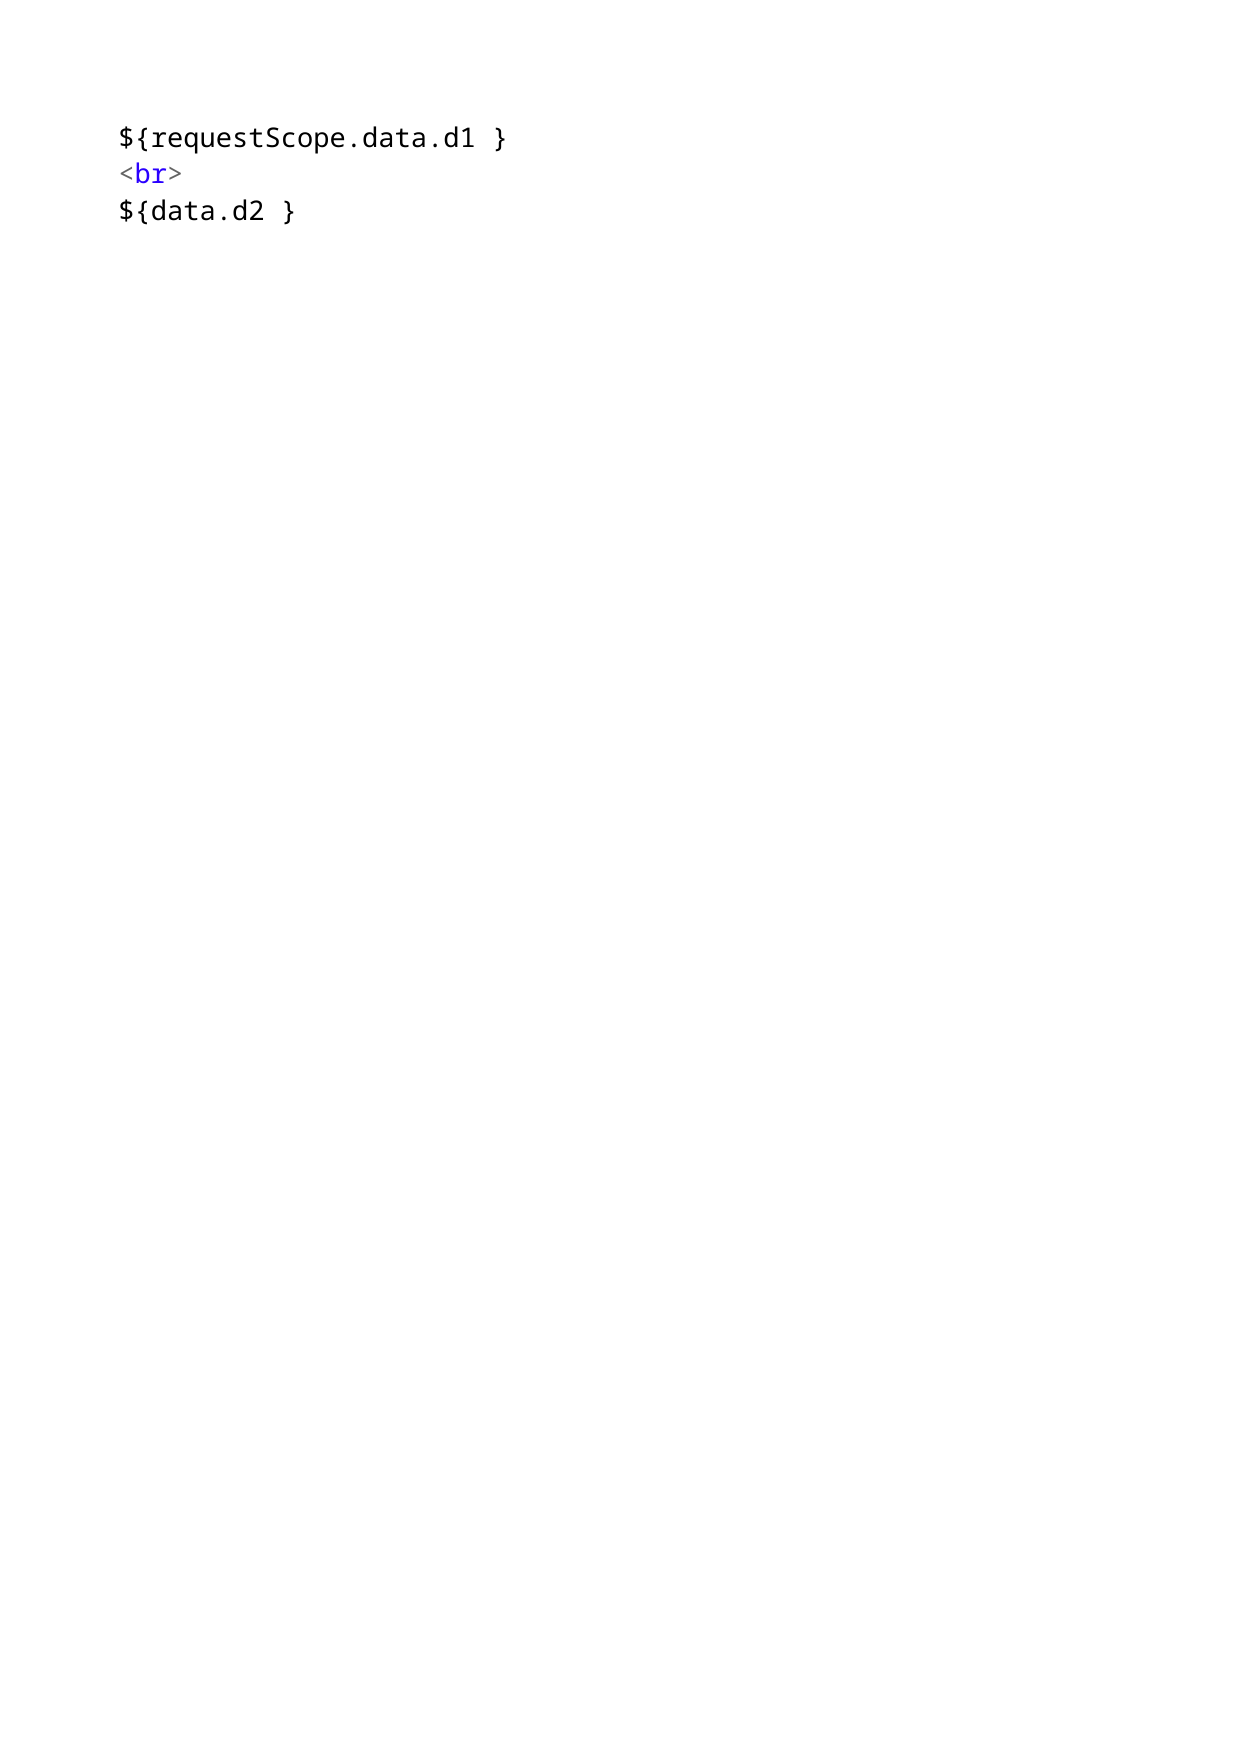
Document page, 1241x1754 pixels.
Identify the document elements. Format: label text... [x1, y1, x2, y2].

text ${requestScope.data.d1 } [118, 118, 1122, 155]
text <br> [118, 155, 1122, 192]
text ${data.d2 } [118, 192, 1122, 229]
